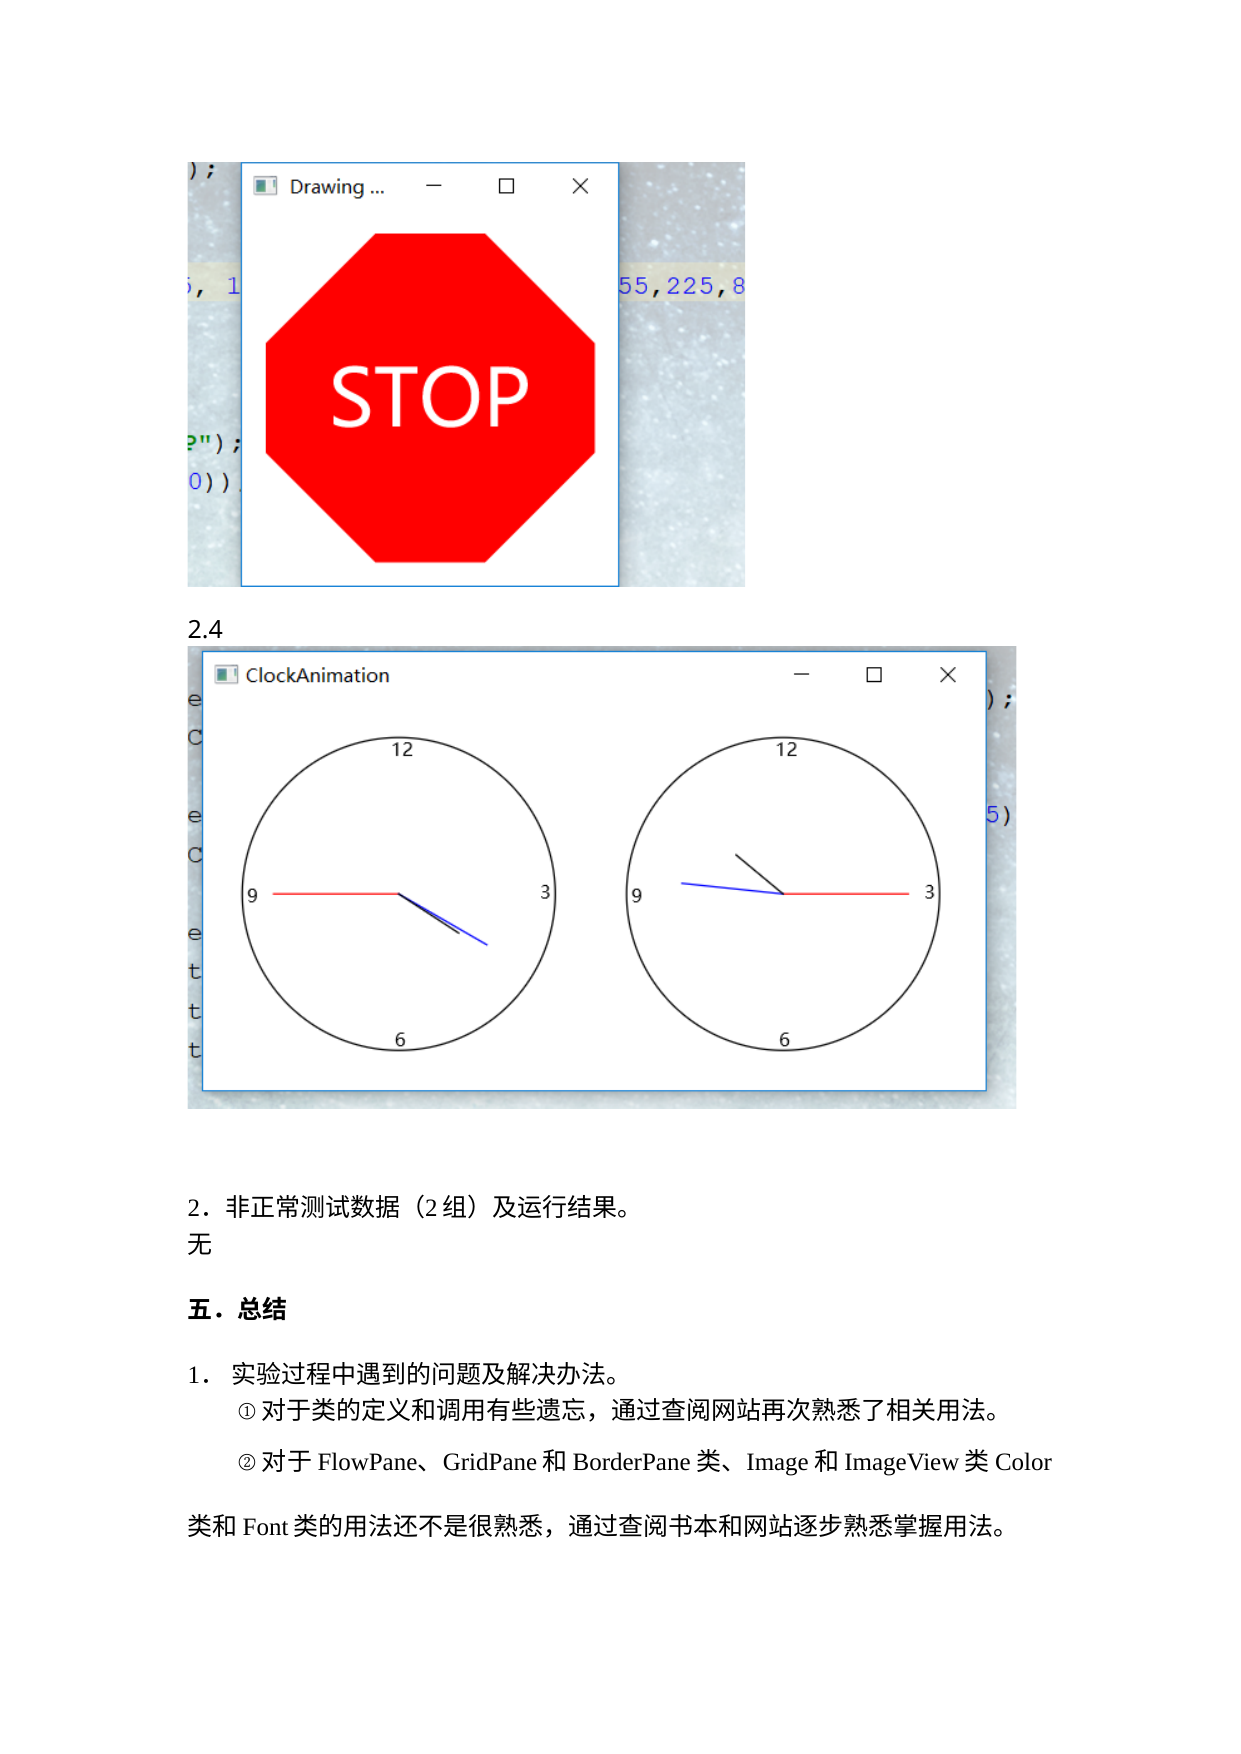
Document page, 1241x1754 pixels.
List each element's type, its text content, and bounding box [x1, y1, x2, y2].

picture [187, 646, 1017, 1109]
text 五．总结 [187, 1289, 1053, 1325]
list 实验过程中遇到的问题及解决办法。 [187, 1354, 1053, 1390]
text 2．非正常测试数据（2组）及运行结果。 [187, 1188, 1053, 1224]
picture [187, 162, 746, 587]
text ①对于类的定义和调用有些遗忘，通过查阅网站再次熟悉了相关用法。 [187, 1390, 1053, 1427]
text ②对于FlowPane、GridPane和BorderPane类、Image和ImageView类Color类和Font类的用法还不是很熟悉，通过查阅书本和网站逐步熟悉掌握用法。 [187, 1427, 1053, 1557]
text 2.4 [187, 612, 1053, 646]
text 无 [187, 1224, 1053, 1260]
